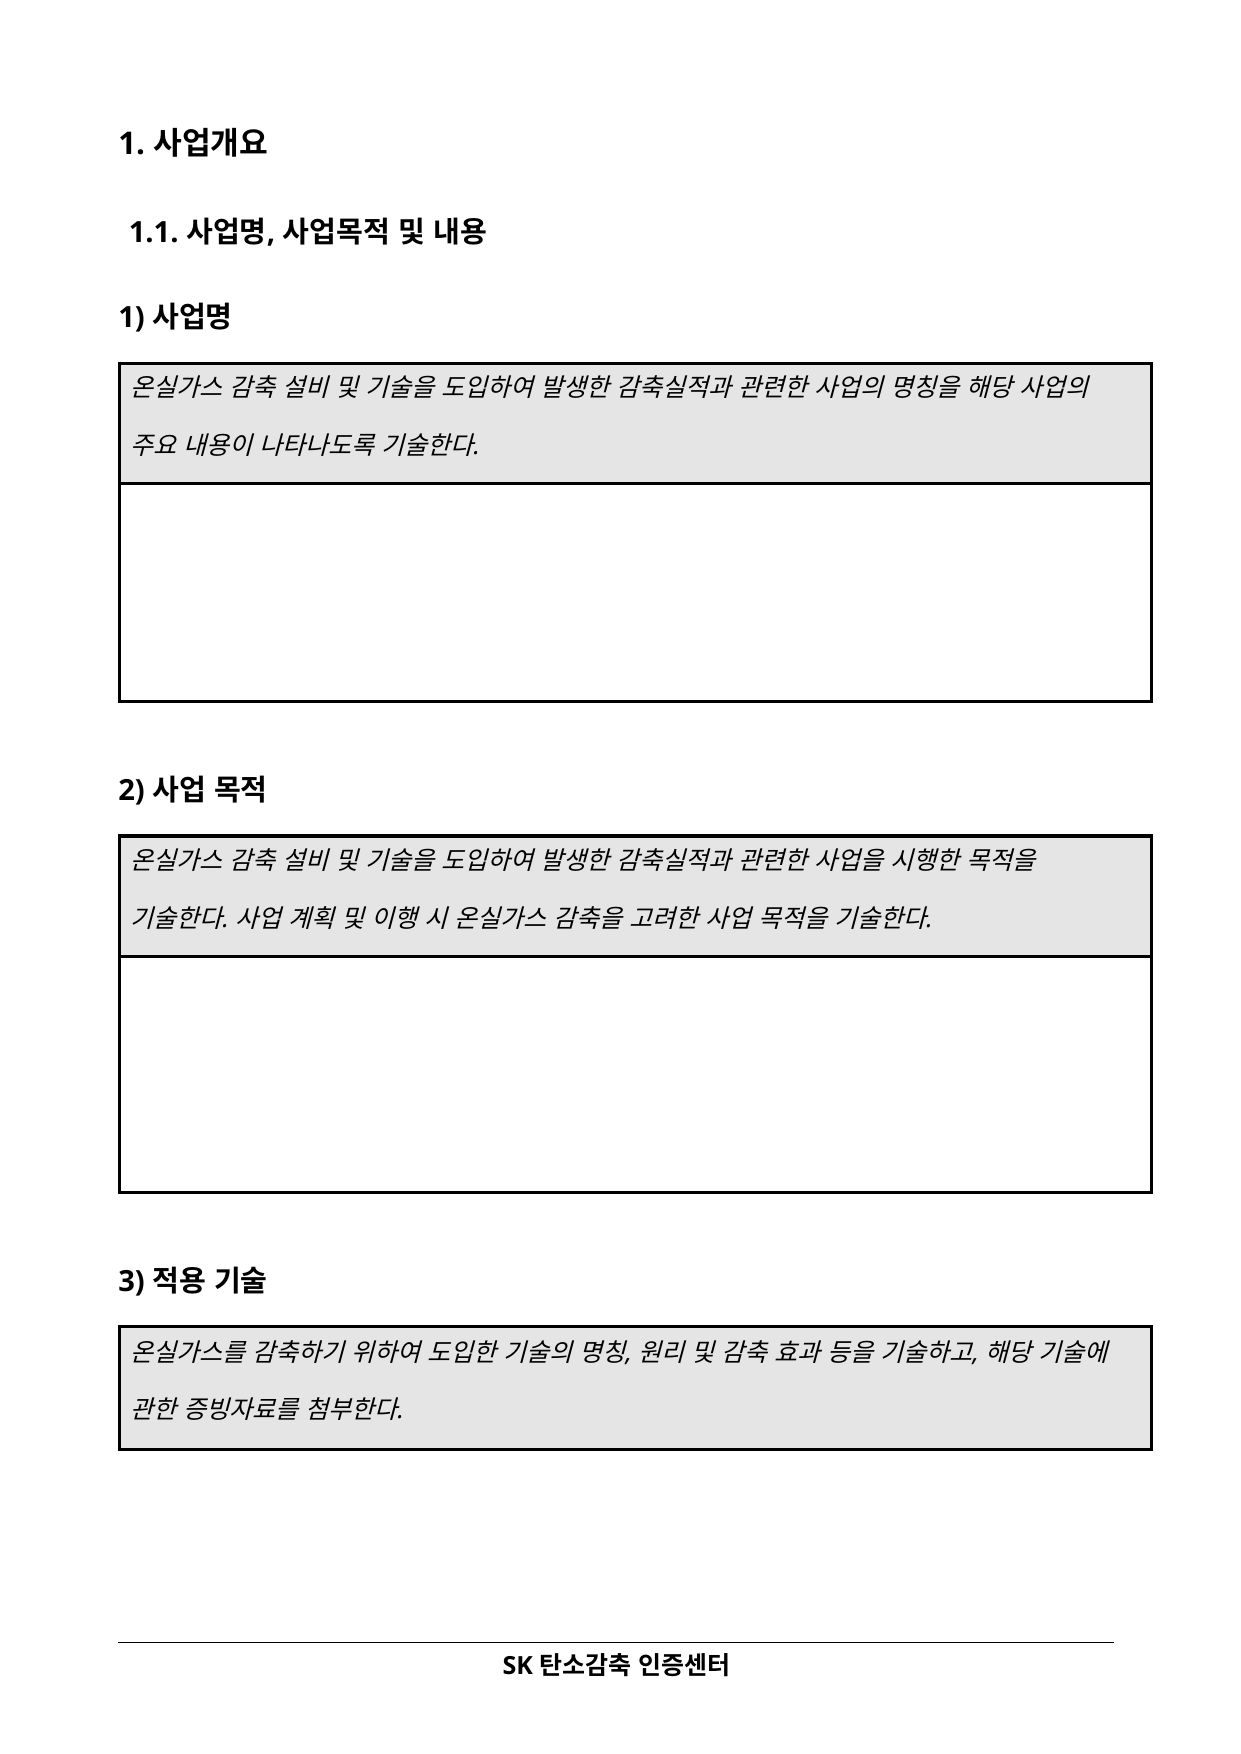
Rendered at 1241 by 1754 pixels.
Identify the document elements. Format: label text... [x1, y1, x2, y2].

table_cell [121, 958, 1150, 1191]
text 1.1. 사업명, 사업목적 및 내용 [128, 209, 1152, 251]
table_cell [121, 485, 1150, 700]
table_header 온실가스를 감축하기 위하여 도입한 기술의 명칭, 원리 및 감축 효과 등을 기술하고, 해당 기술에 관한 증빙자료를 첨부한다. [121, 1328, 1150, 1448]
text 3) 적용 기술 [118, 1257, 1152, 1299]
text 2) 사업 목적 [118, 767, 1152, 809]
text 1) 사업명 [118, 294, 1152, 336]
table_header 온실가스 감축 설비 및 기술을 도입하여 발생한 감축실적과 관련한 사업의 명칭을 해당 사업의 주요 내용이 나타나도록 기술한다. [121, 365, 1150, 482]
text 1. 사업개요 [118, 118, 1152, 163]
table_header 온실가스 감축 설비 및 기술을 도입하여 발생한 감축실적과 관련한 사업을 시행한 목적을 기술한다. 사업 계획 및 이행 시 온실가스 감축을 고려한 사업 목적을 기술한다. [121, 838, 1150, 955]
